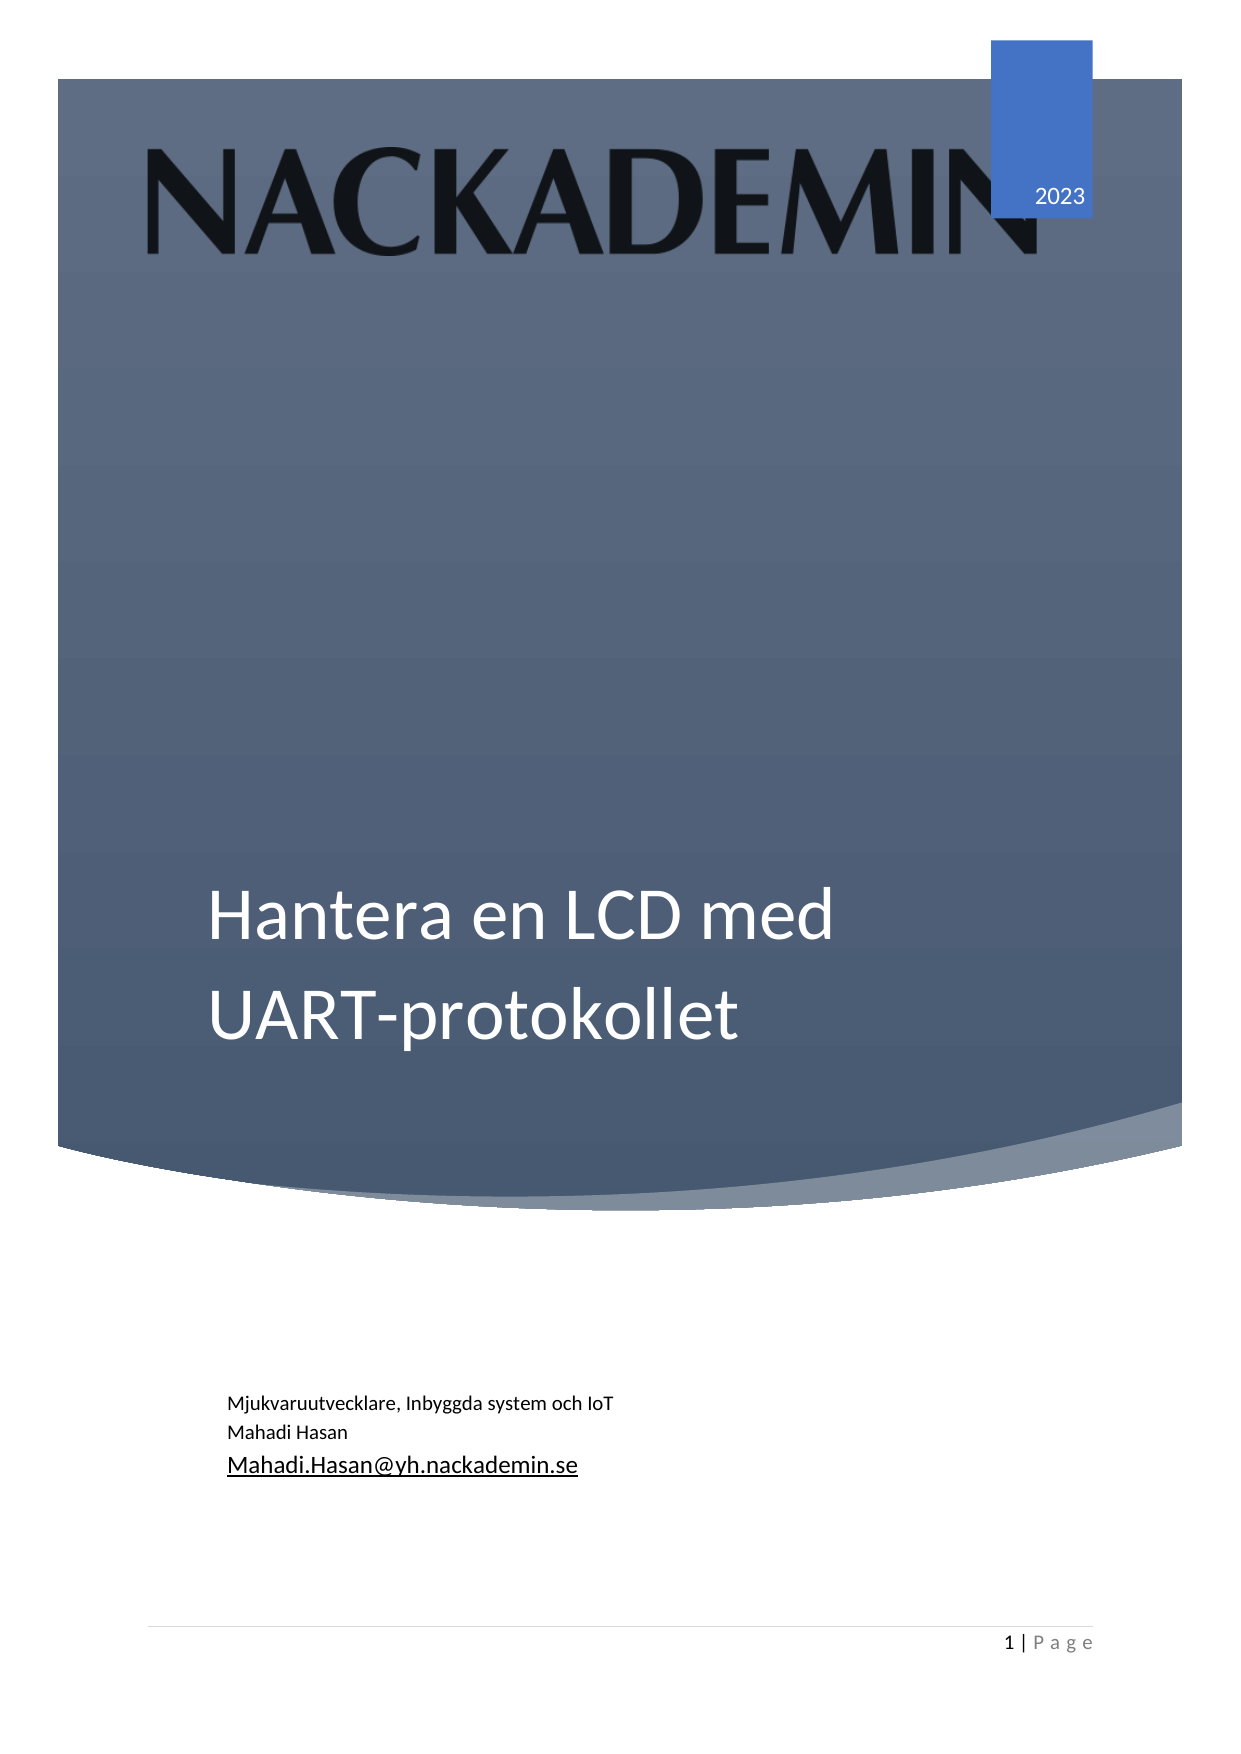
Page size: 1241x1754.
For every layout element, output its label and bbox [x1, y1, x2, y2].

picture [147, 147, 1037, 256]
